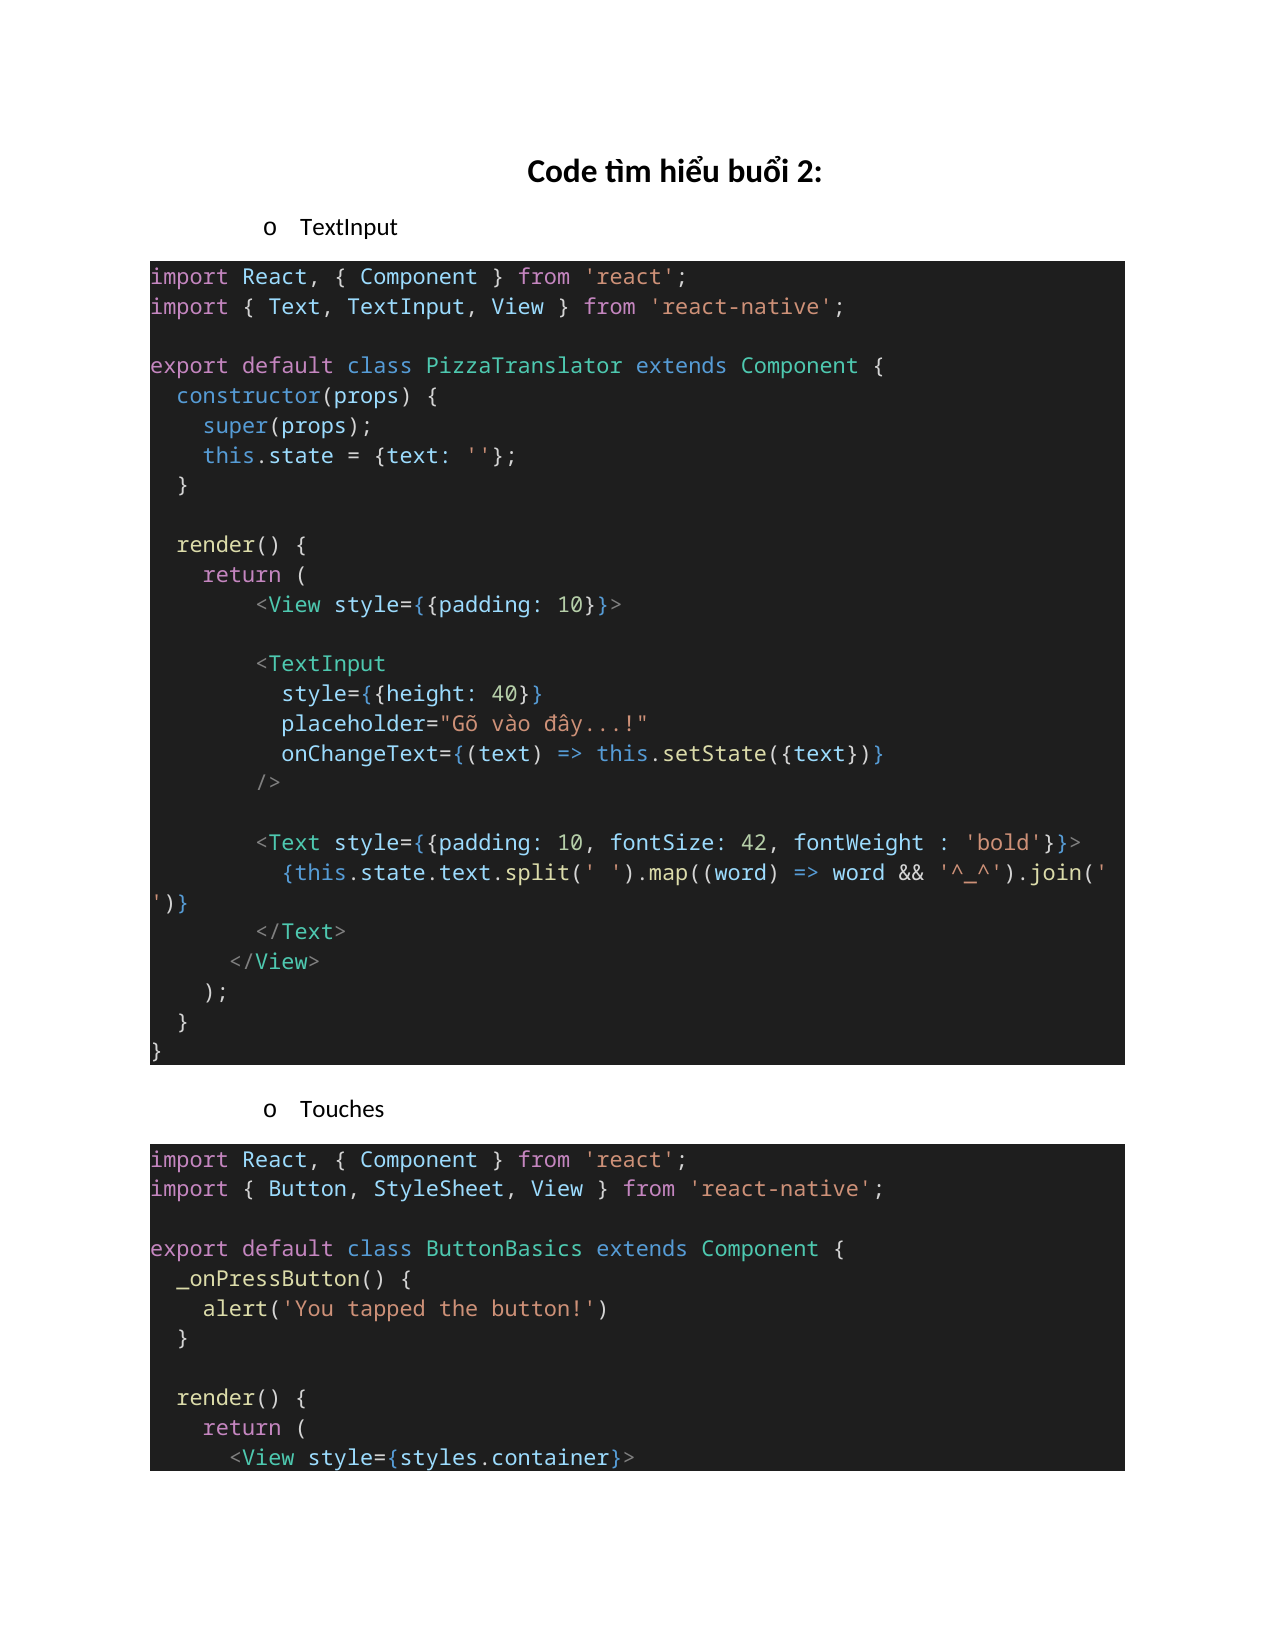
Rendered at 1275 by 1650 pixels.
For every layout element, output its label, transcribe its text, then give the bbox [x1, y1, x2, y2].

list TextInput [262, 211, 1125, 242]
text constructor(props) { [150, 380, 1125, 410]
text import React, { Component } from 'react'; [150, 1144, 1125, 1173]
text /> [150, 767, 1125, 797]
text <Text style={{padding: 10, fontSize: 42, fontWeight : 'bold'}}> [150, 827, 1125, 857]
text </View> [150, 946, 1125, 976]
text import { Text, TextInput, View } from 'react-native'; [150, 291, 1125, 321]
text super(props); [150, 410, 1125, 440]
text } [150, 1322, 1125, 1352]
text <View style={styles.container}> [150, 1442, 1125, 1471]
text render() { [150, 1382, 1125, 1412]
text export default class ButtonBasics extends Component { [150, 1233, 1125, 1263]
text _onPressButton() { [150, 1263, 1125, 1293]
text style={{height: 40}} [150, 678, 1125, 708]
text return ( [150, 1412, 1125, 1442]
text <View style={{padding: 10}}> [150, 589, 1125, 618]
text } [150, 1006, 1125, 1036]
text this.state = {text: ''}; [150, 440, 1125, 469]
text } [150, 469, 1125, 499]
text </Text> [150, 916, 1125, 946]
text } [150, 1036, 1125, 1065]
text return ( [150, 559, 1125, 589]
text alert('You tapped the button!') [150, 1293, 1125, 1322]
text export default class PizzaTranslator extends Component { [150, 350, 1125, 380]
text <TextInput [150, 648, 1125, 678]
list Touches [262, 1093, 1125, 1125]
text {this.state.text.split(' ').map((word) => word && '^_^').join(' ')} [150, 857, 1125, 916]
text placeholder="Gõ vào đây...!" [150, 708, 1125, 738]
text onChangeText={(text) => this.setState({text})} [150, 738, 1125, 767]
text ); [150, 976, 1125, 1006]
text render() { [150, 529, 1125, 559]
text import React, { Component } from 'react'; [150, 261, 1125, 291]
text Code tìm hiểu buổi 2: [150, 150, 1125, 191]
text import { Button, StyleSheet, View } from 'react-native'; [150, 1173, 1125, 1203]
